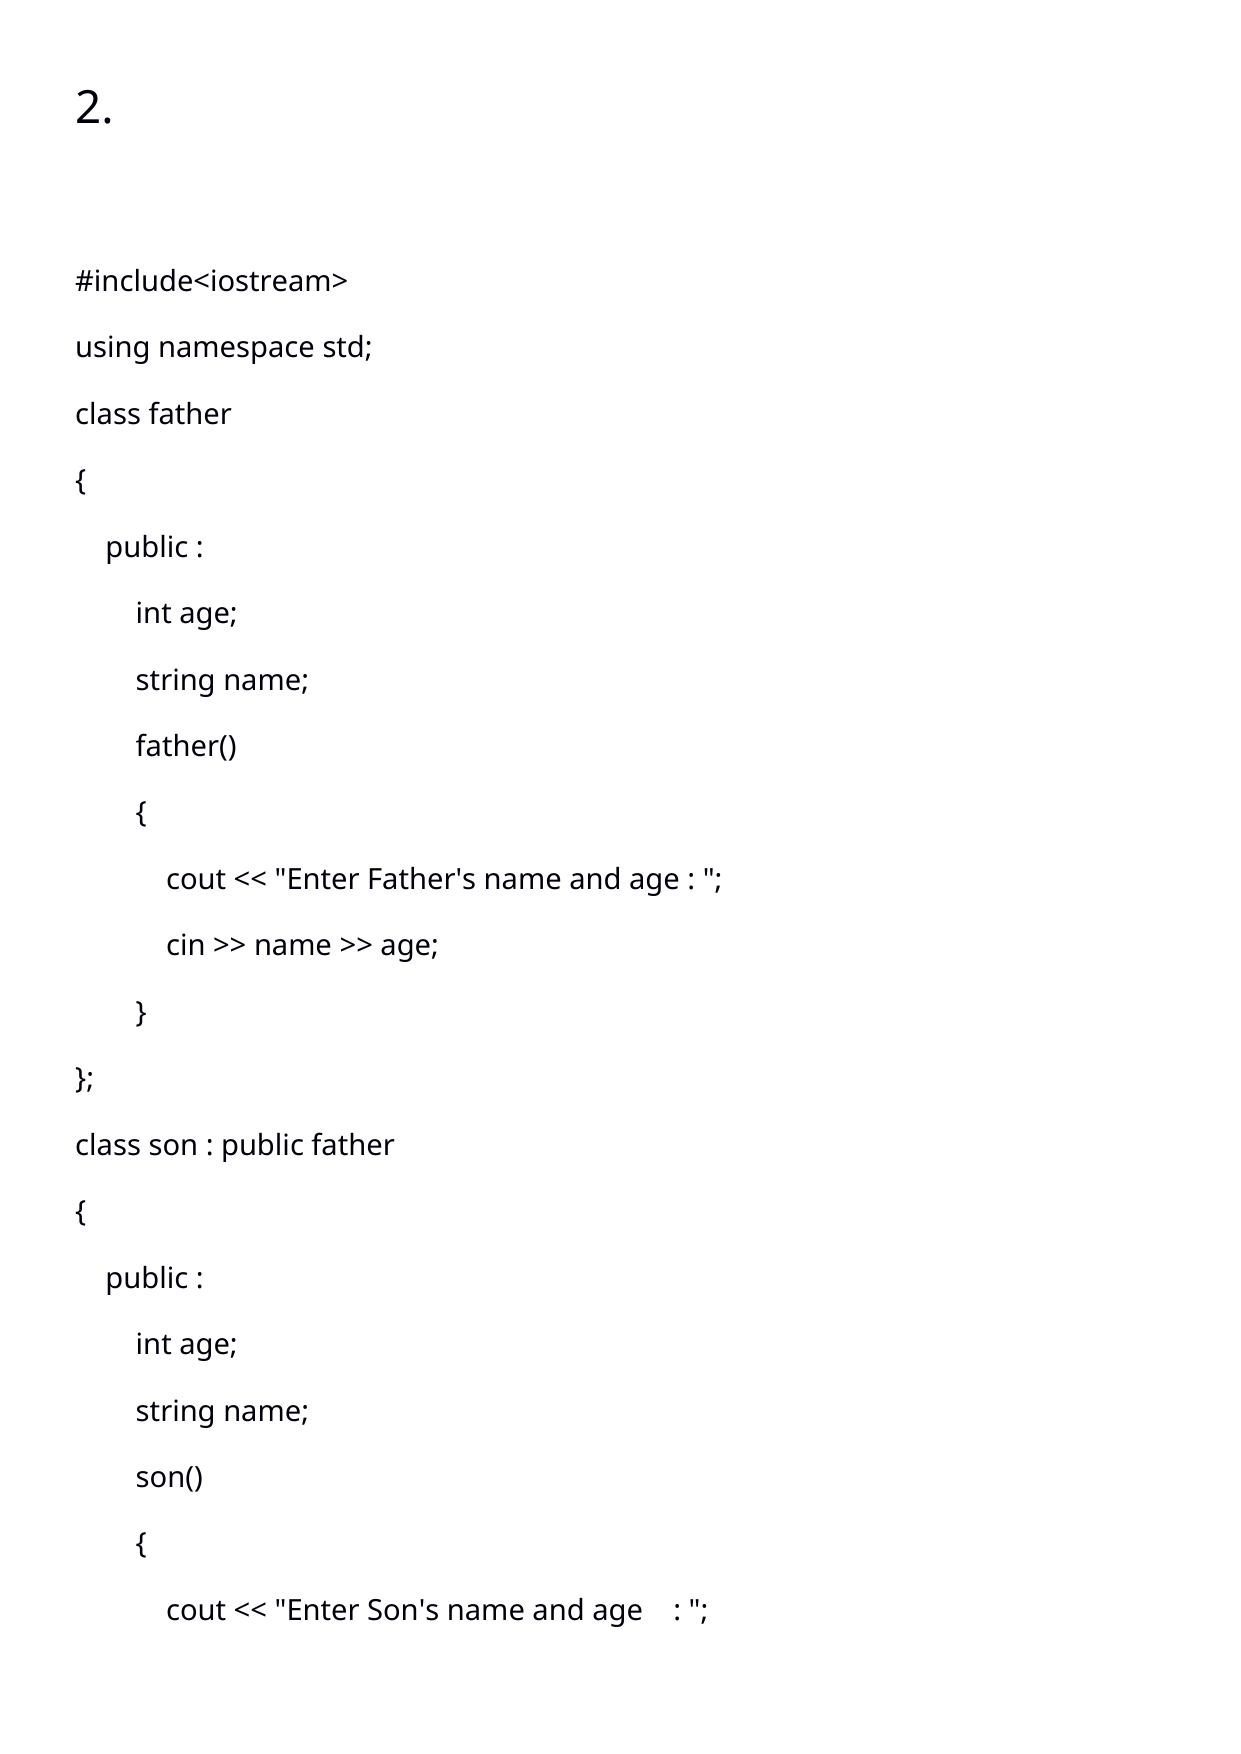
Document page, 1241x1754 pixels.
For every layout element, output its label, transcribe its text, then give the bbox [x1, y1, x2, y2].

list int age; [75, 1323, 1165, 1363]
list public : [75, 1257, 1165, 1297]
list #include<iostream> [75, 260, 1165, 300]
list cout << "Enter Son's name and age : "; [75, 1589, 1165, 1629]
list cout << "Enter Father's name and age : "; [75, 858, 1165, 898]
list class son : public father [75, 1124, 1165, 1164]
list public : [75, 526, 1165, 566]
list string name; [75, 659, 1165, 698]
list father() [75, 725, 1165, 765]
list { [75, 459, 1165, 499]
list 2. [75, 75, 1165, 137]
list class father [75, 393, 1165, 433]
list { [75, 1523, 1165, 1562]
list string name; [75, 1390, 1165, 1429]
list cin >> name >> age; [75, 924, 1165, 964]
list }; [75, 1057, 1165, 1097]
list { [75, 1190, 1165, 1230]
list } [75, 991, 1165, 1031]
list { [75, 792, 1165, 831]
list son() [75, 1456, 1165, 1496]
list int age; [75, 592, 1165, 632]
list using namespace std; [75, 326, 1165, 366]
